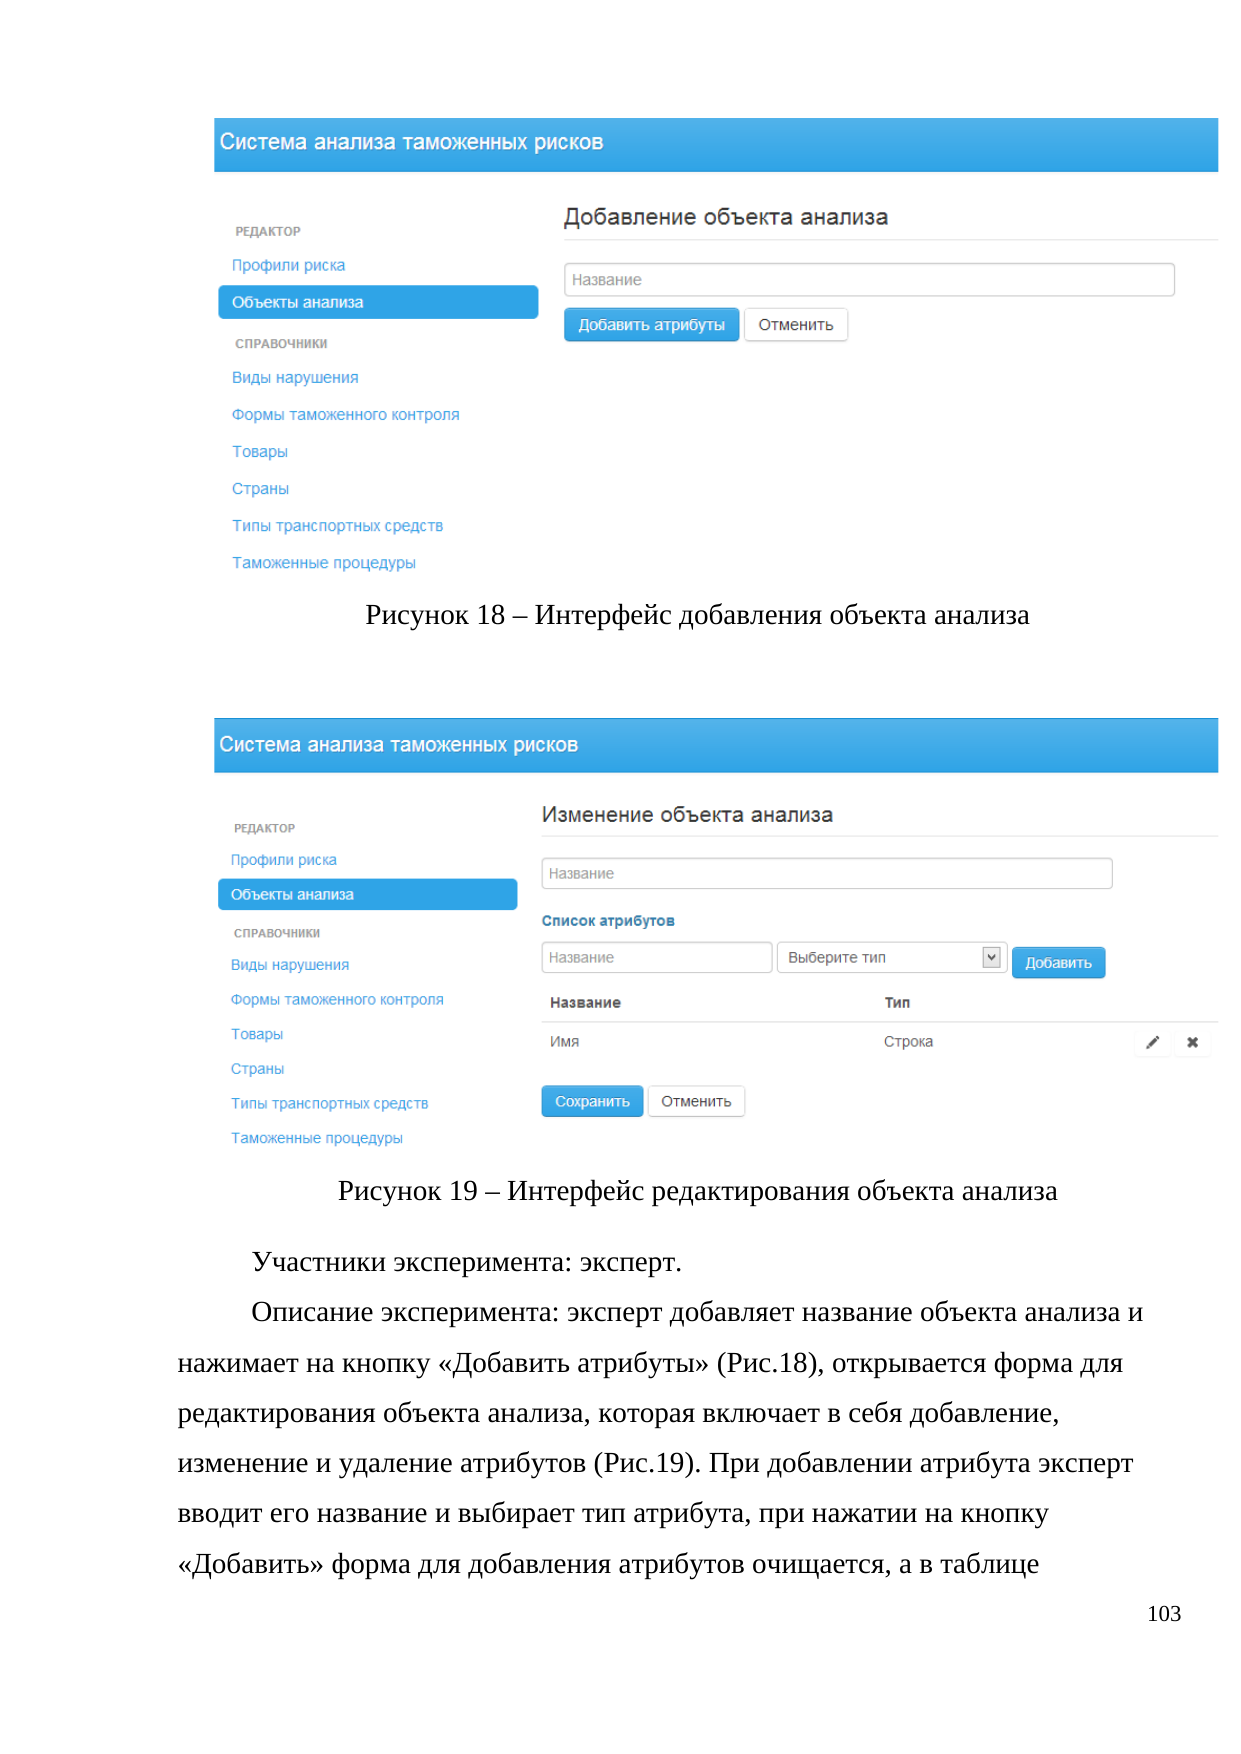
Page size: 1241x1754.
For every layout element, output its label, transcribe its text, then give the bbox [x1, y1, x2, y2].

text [177, 1294, 1181, 1579]
picture [214, 718, 1219, 1160]
text Рисунок 19 – Интерфейс редактирования объекта анализа [177, 1173, 1181, 1206]
text Рисунок 18 – Интерфейс добавления объекта анализа [177, 597, 1181, 630]
picture [214, 118, 1219, 584]
text Участники эксперимента: эксперт. [177, 1244, 1181, 1278]
